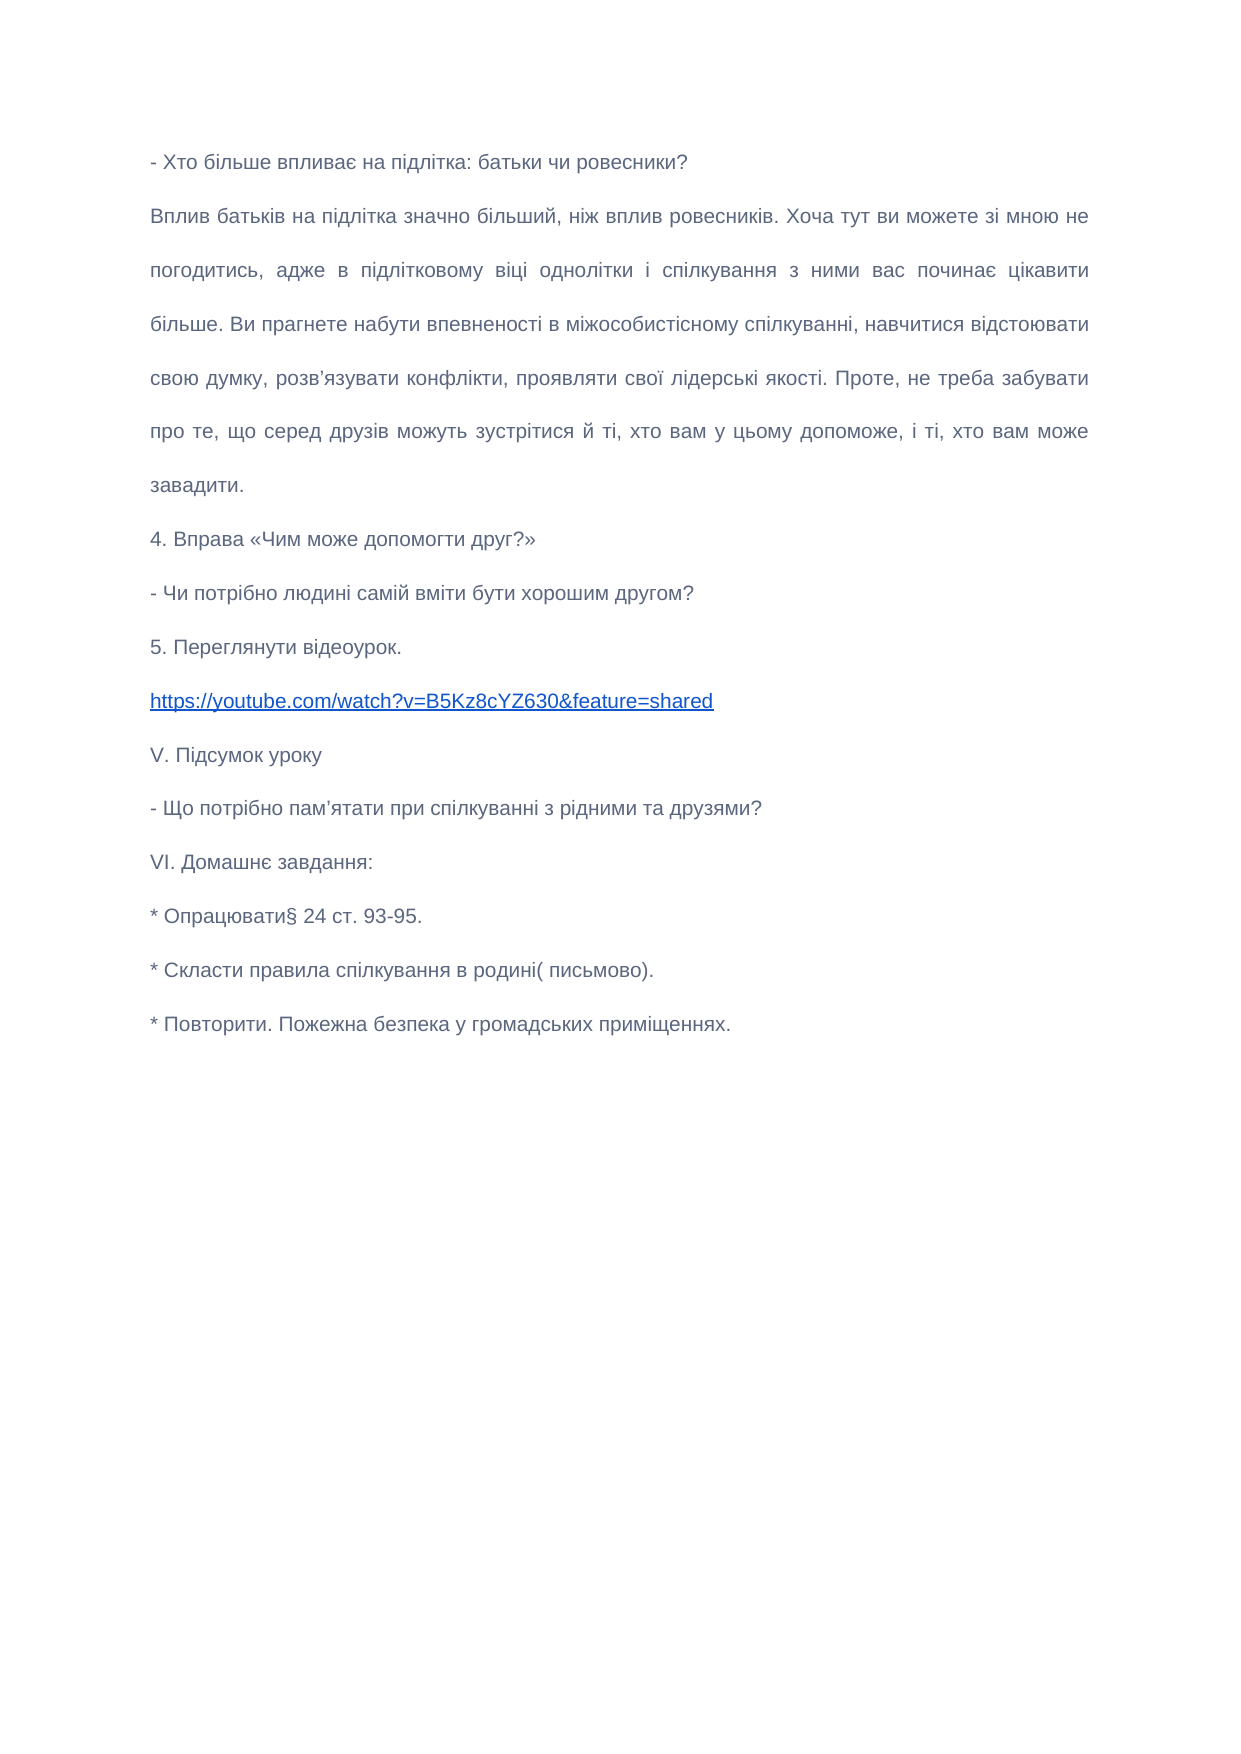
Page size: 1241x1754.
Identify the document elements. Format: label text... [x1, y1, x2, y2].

text - Хто більше впливає на підлітка: батьки чи ровесники? [150, 150, 1090, 174]
text * Повторити. Пожежна безпека у громадських приміщеннях. [150, 1012, 1090, 1036]
text - Що потрібно пам’ятати при спілкуванні з рідними та друзями? [150, 796, 1090, 820]
text - Чи потрібно людині самій вміти бути хорошим другом? [150, 581, 1090, 605]
text https://youtube.com/watch?v=B5Kz8cYZ630&feature=shared [150, 688, 1090, 712]
text Вплив батьків на підлітка значно більший, ніж вплив ровесників. Хоча тут ви можете зі мною не погодитись, адже в підлітковому віці однолітки і спілкування з ними вас починає цікавити більше. Ви прагнете набути впевненості в міжособистісному спілкуванні, навчитися відстоювати свою думку, розв’язувати конфлікти, проявляти свої лідерські якості. Проте, не треба забувати про те, що серед друзів можуть зустрітися й ті, хто вам у цьому допоможе, і ті, хто вам може завадити. [150, 204, 1090, 497]
text * Опрацювати§ 24 ст. 93-95. [150, 904, 1090, 928]
text * Скласти правила спілкування в родині( письмово). [150, 958, 1090, 982]
text 4. Вправа «Чим може допомогти друг?» [150, 527, 1090, 551]
text VI. Домашнє завдання: [150, 850, 1090, 874]
text V. Підсумок уроку [150, 742, 1090, 766]
text 5. Переглянути відеоурок. [150, 635, 1090, 659]
